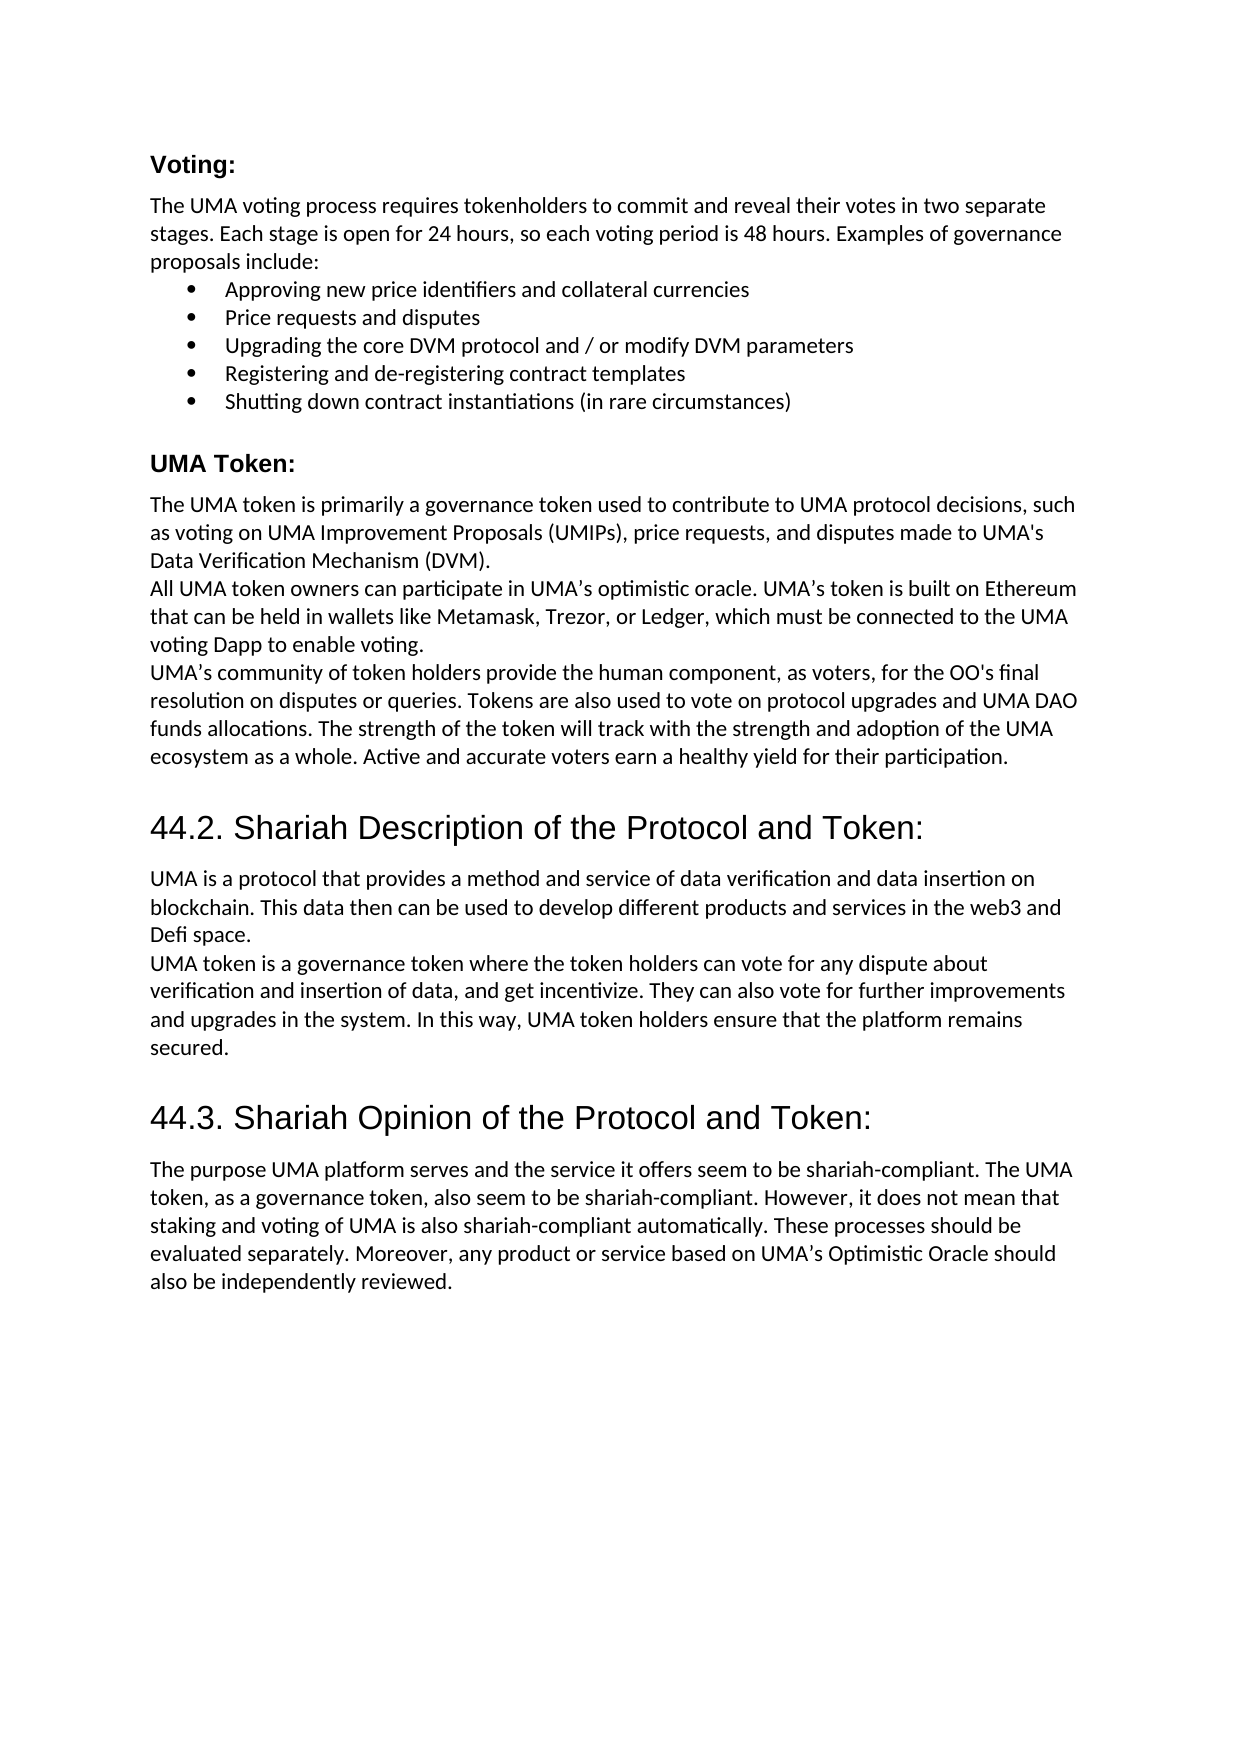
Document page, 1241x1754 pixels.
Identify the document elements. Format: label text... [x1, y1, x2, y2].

list Upgrading the core DVM protocol and / or modify DVM parameters [187, 331, 1090, 359]
text UMA’s community of token holders provide the human component, as voters, for the OO's final resolution on disputes or queries. Tokens are also used to vote on protocol upgrades and UMA DAO funds allocations. The strength of the token will track with the strength and adoption of the UMA ecosystem as a whole. Active and accurate voters earn a healthy yield for their participation. [150, 658, 1090, 770]
text The purpose UMA platform serves and the service it offers seem to be shariah-compliant. The UMA token, as a governance token, also seem to be shariah-compliant. However, it does not mean that staking and voting of UMA is also shariah-compliant automatically. These processes should be evaluated separately. Moreover, any product or service based on UMA’s Optimistic Oracle should also be independently reviewed. [150, 1155, 1090, 1295]
list Registering and de-registering contract templates [187, 359, 1090, 387]
list Shutting down contract instantiations (in rare circumstances) [187, 387, 1090, 416]
text The UMA voting process requires tokenholders to commit and reveal their votes in two separate stages. Each stage is open for 24 hours, so each voting period is 48 hours. Examples of governance proposals include: [150, 191, 1090, 275]
text All UMA token owners can participate in UMA’s optimistic oracle. UMA’s token is built on Ethereum that can be held in wallets like Metamask, Trezor, or Ledger, which must be connected to the UMA voting Dapp to enable voting. [150, 574, 1090, 658]
text UMA token is a governance token where the token holders can vote for any dispute about verification and insertion of data, and get incentivize. They can also vote for further improvements and upgrades in the system. In this way, UMA token holders ensure that the platform remains secured. [150, 949, 1090, 1061]
list Approving new price identifiers and collateral currencies [187, 275, 1090, 303]
text UMA is a protocol that provides a method and service of data verification and data insertion on blockchain. This data then can be used to develop different products and services in the web3 and Defi space. [150, 864, 1090, 949]
subtitle Voting: [150, 150, 1090, 179]
list Price requests and disputes [187, 303, 1090, 331]
text The UMA token is primarily a governance token used to contribute to UMA protocol decisions, such as voting on UMA Improvement Proposals (UMIPs), price requests, and disputes made to UMA's Data Verification Mechanism (DVM). [150, 490, 1090, 574]
subtitle 44.3. Shariah Opinion of the Protocol and Token: [150, 1098, 1090, 1137]
subtitle UMA Token: [150, 449, 1090, 478]
subtitle 44.2. Shariah Description of the Protocol and Token: [150, 808, 1090, 846]
